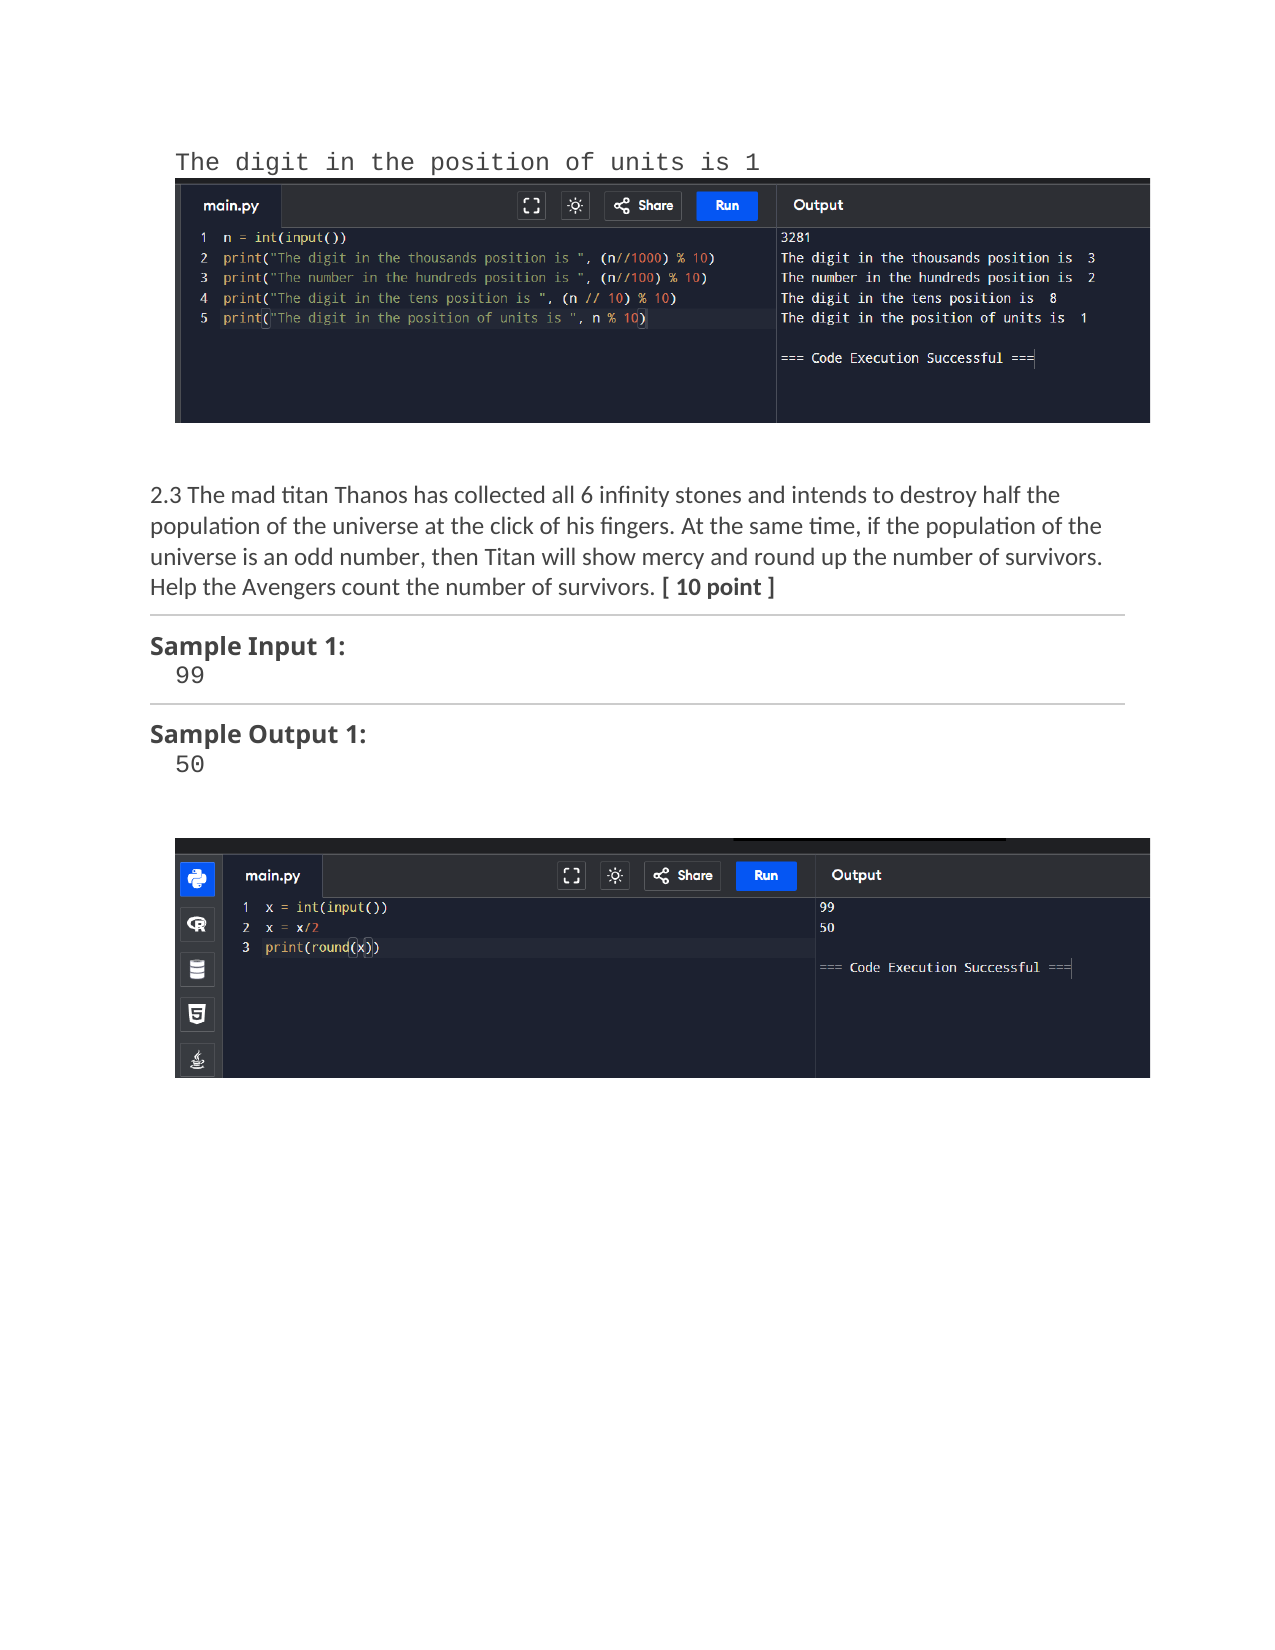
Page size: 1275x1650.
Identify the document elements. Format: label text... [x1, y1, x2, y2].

text Sample Output 1: [150, 705, 1125, 751]
text The digit in the position of units is 1 [175, 150, 1125, 178]
text 2.3 The mad titan Thanos has collected all 6 infinity stones and intends to destroy half the population of the universe at the click of his fingers. At the same time, if the population of the universe is an odd number, then Titan will show mercy and round up the number of survivors. Help the Avengers count the number of survivors. [ 10 point ] [150, 479, 1125, 602]
text 99 [175, 662, 1125, 691]
picture [175, 178, 1150, 423]
text 50 [175, 751, 1125, 779]
picture [175, 838, 1150, 1078]
text Sample Input 1: [150, 616, 1125, 662]
